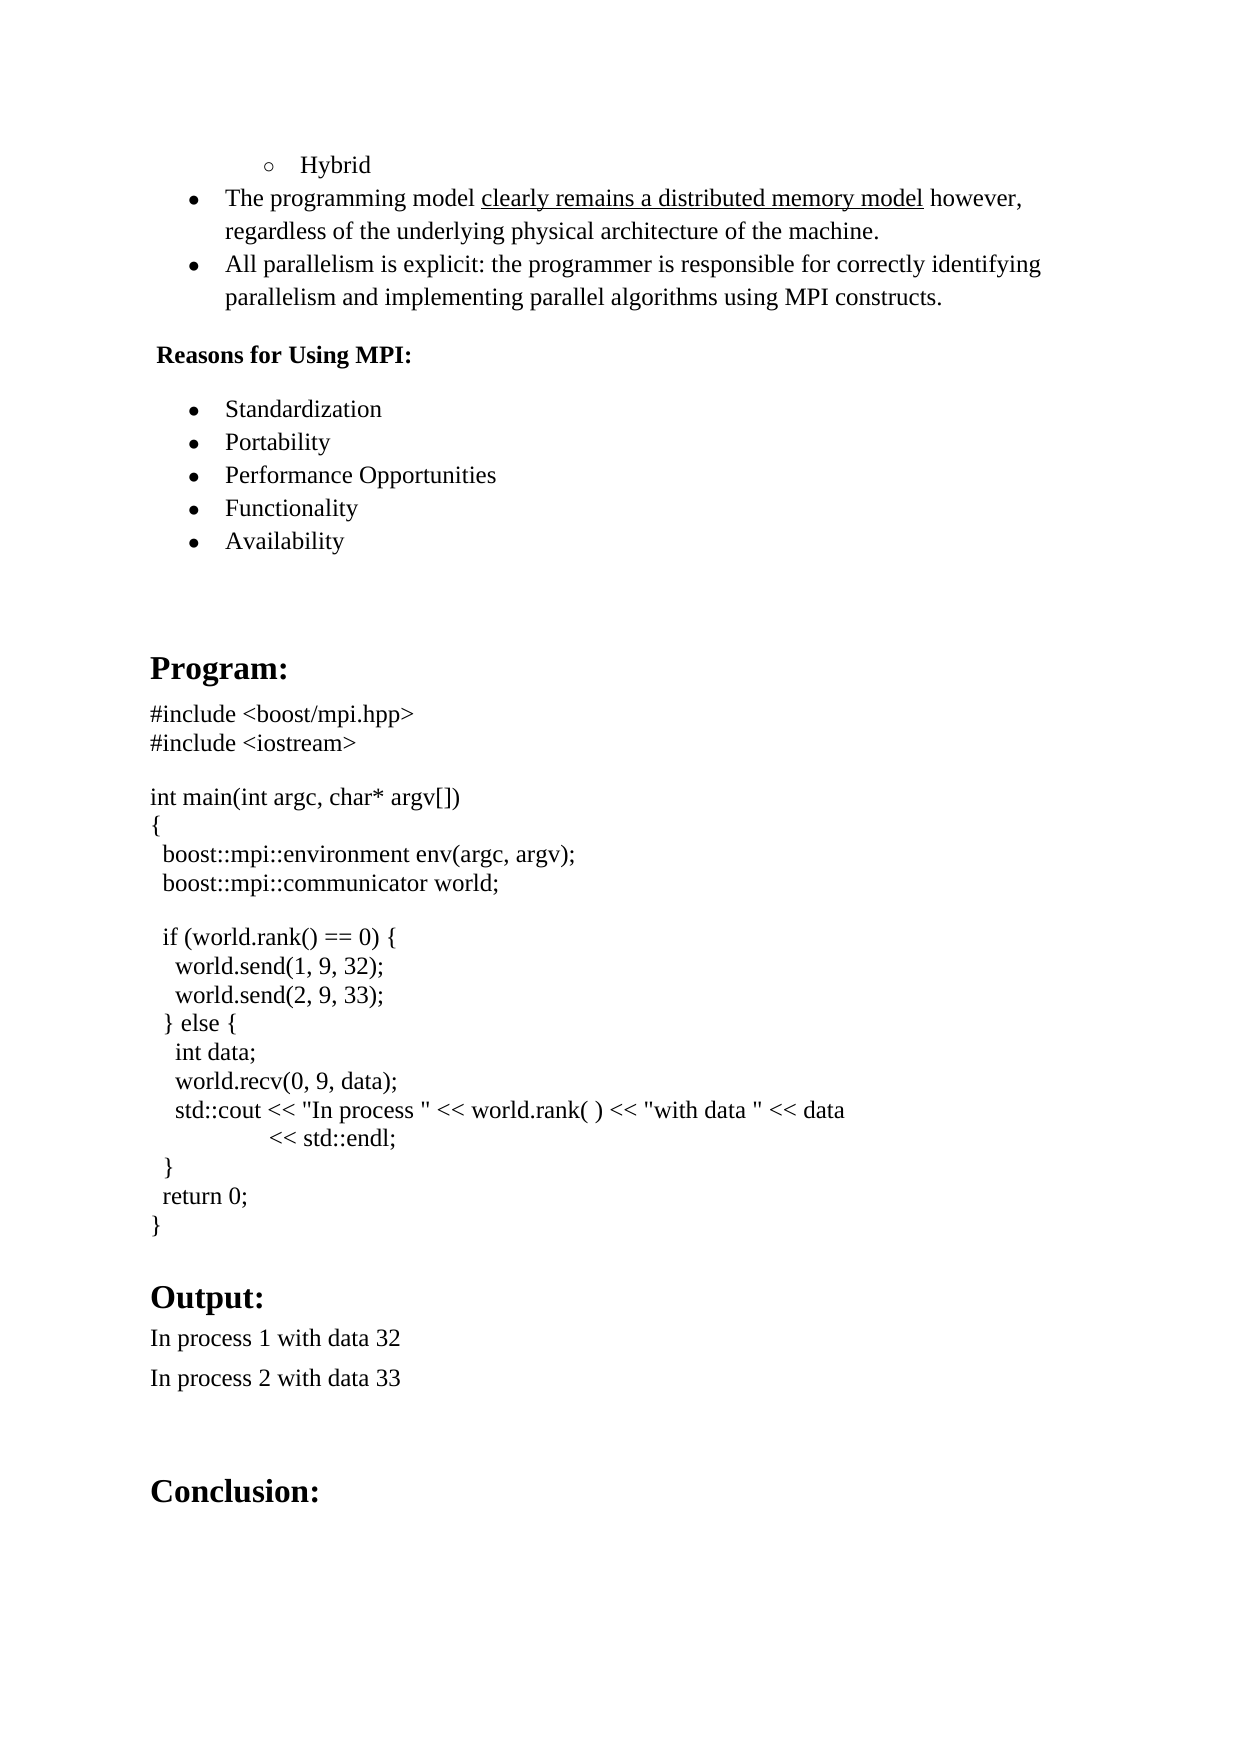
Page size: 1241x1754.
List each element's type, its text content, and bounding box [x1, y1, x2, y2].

text Reasons for Using MPI: [150, 340, 1090, 369]
text int data; [150, 1037, 1090, 1066]
text Conclusion: [150, 1471, 1090, 1509]
text In process 2 with data 33 [150, 1355, 1090, 1394]
list The programming model clearly remains a distributed memory model however, regardless of the underlying physical architecture of the machine. [187, 183, 1090, 245]
list Hybrid [262, 150, 1090, 179]
text In process 1 with data 32 [150, 1315, 1090, 1355]
text { [150, 811, 1090, 839]
list All parallelism is explicit: the programmer is responsible for correctly identifying parallelism and implementing parallel algorithms using MPI constructs. [187, 249, 1090, 311]
text int main(int argc, char* argv[]) [150, 782, 1090, 811]
text Output: [150, 1277, 1090, 1315]
text } [150, 1210, 1090, 1238]
text boost::mpi::communicator world; [150, 868, 1090, 897]
text << std::endl; [150, 1123, 1090, 1152]
text #include <boost/mpi.hpp> [150, 699, 1090, 728]
text std::cout << "In process " << world.rank( ) << "with data " << data [150, 1095, 1090, 1123]
text } else { [150, 1008, 1090, 1037]
text boost::mpi::environment env(argc, argv); [150, 839, 1090, 868]
list Functionality [187, 493, 1090, 522]
text } [150, 1152, 1090, 1181]
text #include <iostream> [150, 728, 1090, 756]
list Performance Opportunities [187, 460, 1090, 489]
text return 0; [150, 1181, 1090, 1210]
text world.send(2, 9, 33); [150, 980, 1090, 1008]
list Standardization [187, 394, 1090, 423]
text if (world.rank() == 0) { [150, 922, 1090, 951]
text world.recv(0, 9, data); [150, 1066, 1090, 1095]
list Availability [187, 526, 1090, 555]
text Program: [150, 648, 1090, 687]
list Portability [187, 427, 1090, 456]
text world.send(1, 9, 32); [150, 951, 1090, 980]
